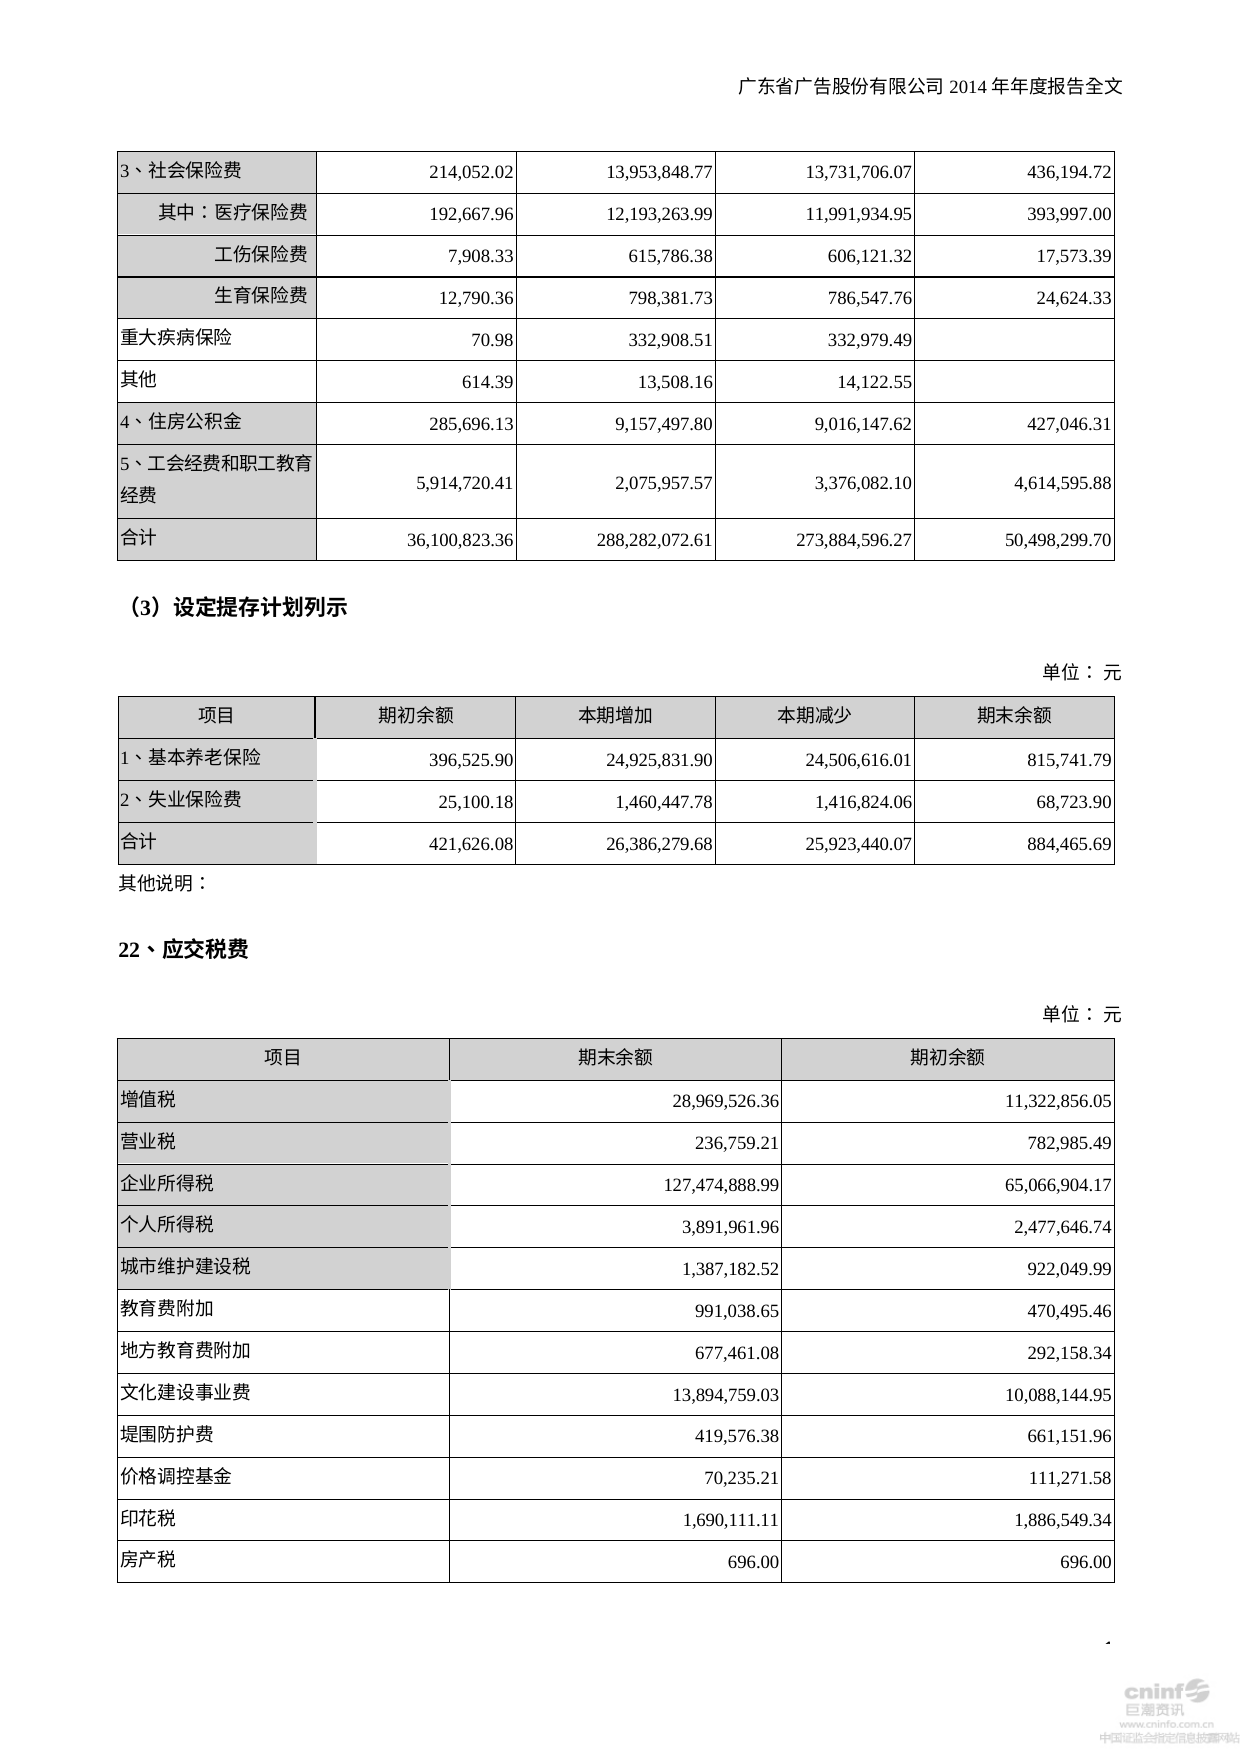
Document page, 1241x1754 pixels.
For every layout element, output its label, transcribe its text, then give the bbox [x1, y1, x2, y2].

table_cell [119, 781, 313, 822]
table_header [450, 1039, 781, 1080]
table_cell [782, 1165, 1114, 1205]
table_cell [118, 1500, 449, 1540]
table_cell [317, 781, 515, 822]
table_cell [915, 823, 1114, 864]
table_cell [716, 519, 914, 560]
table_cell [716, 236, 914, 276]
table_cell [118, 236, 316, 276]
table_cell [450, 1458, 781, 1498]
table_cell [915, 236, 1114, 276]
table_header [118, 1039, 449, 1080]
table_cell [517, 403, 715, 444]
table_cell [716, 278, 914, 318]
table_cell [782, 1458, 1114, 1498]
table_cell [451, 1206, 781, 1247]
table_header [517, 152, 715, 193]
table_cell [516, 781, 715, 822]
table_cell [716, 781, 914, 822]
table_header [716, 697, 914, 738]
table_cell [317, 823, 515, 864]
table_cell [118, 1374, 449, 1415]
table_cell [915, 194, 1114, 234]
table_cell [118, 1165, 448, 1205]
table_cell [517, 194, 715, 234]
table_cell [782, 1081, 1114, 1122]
text 单位： 元 [102, 659, 1122, 685]
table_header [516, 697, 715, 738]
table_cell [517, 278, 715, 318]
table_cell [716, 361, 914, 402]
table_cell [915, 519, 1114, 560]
text 单位： 元 [102, 1001, 1122, 1026]
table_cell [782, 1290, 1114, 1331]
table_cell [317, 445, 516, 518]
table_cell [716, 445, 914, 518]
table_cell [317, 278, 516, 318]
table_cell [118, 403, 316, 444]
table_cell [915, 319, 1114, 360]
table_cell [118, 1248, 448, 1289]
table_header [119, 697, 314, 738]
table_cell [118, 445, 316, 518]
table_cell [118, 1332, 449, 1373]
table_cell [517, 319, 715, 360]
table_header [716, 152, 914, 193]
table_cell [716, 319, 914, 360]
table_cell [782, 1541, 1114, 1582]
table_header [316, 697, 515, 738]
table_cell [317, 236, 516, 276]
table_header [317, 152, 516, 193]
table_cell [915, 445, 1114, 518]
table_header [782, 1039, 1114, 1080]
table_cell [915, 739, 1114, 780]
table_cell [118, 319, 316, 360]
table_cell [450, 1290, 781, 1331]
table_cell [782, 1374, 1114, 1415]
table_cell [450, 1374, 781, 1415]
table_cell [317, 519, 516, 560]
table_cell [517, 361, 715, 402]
text 其他说明： [118, 870, 1123, 896]
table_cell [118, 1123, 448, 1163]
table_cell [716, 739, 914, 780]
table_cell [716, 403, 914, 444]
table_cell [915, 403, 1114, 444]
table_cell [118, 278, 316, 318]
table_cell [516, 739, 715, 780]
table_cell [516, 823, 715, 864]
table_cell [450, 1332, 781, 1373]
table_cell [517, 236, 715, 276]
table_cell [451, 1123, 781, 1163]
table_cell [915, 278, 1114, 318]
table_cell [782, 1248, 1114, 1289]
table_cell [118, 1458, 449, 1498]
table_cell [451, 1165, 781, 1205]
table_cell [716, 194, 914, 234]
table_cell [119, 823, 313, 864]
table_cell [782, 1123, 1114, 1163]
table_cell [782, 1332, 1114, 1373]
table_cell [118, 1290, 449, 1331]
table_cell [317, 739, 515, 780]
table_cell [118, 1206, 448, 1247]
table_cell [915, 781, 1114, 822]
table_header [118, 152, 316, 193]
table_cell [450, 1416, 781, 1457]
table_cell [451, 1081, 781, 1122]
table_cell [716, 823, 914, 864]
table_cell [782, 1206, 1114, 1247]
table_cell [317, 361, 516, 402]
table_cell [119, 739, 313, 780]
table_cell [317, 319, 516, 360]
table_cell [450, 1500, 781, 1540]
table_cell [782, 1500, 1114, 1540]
picture [1099, 1673, 1241, 1754]
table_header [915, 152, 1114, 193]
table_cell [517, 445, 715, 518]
subtitle 22、应交税费 [118, 934, 1123, 963]
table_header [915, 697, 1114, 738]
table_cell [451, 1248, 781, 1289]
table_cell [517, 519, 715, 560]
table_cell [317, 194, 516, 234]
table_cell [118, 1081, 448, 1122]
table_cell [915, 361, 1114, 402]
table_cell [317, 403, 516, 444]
subtitle （3）设定提存计划列示 [118, 592, 1123, 622]
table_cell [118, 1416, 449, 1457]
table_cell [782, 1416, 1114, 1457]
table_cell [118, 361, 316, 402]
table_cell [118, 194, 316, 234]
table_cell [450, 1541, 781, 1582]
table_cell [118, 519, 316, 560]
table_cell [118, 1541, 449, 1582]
